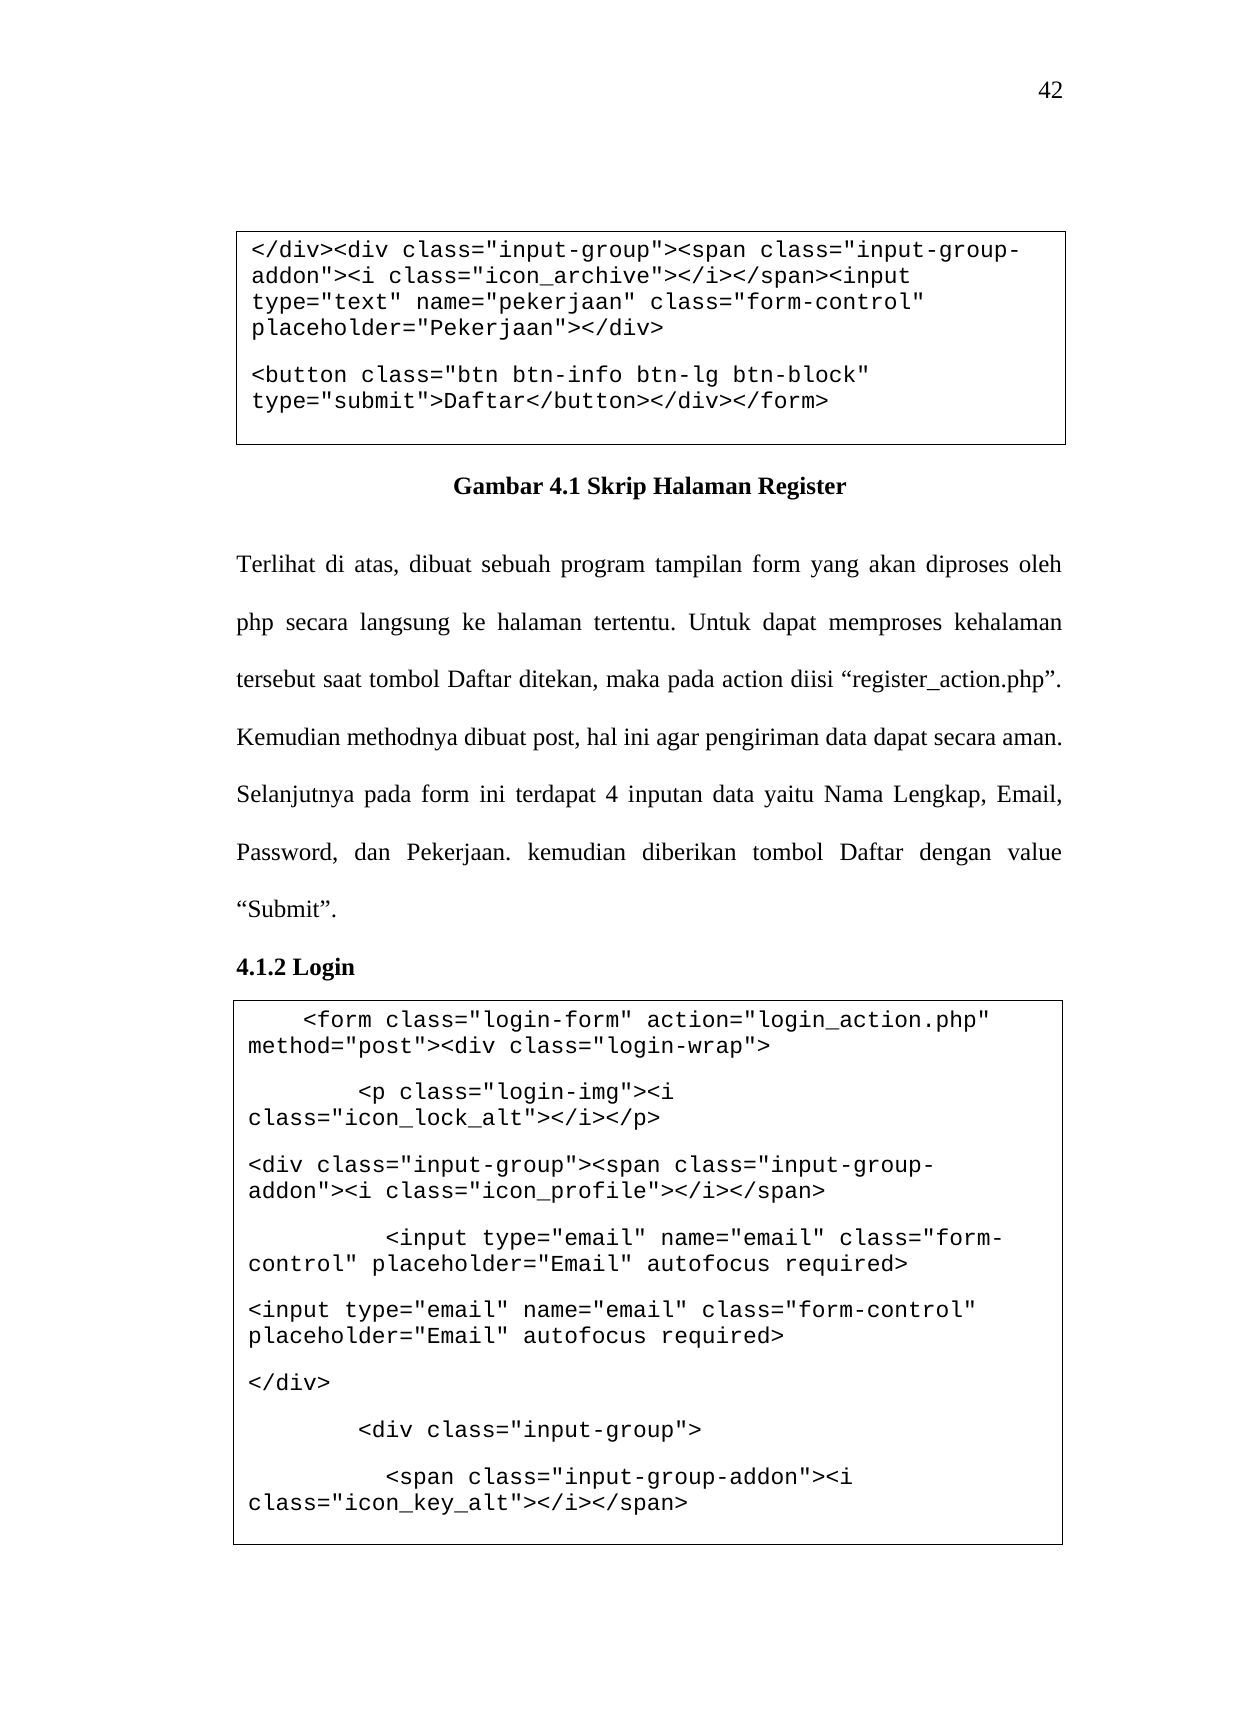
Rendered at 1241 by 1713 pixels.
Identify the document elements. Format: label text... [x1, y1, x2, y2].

text Terlihat di atas, dibuat sebuah program tampilan form yang akan diproses oleh php secara langsung ke halaman tertentu. Untuk dapat memproses kehalaman tersebut saat tombol Daftar ditekan, maka pada action diisi “register_action.php”. Kemudian methodnya dibuat post, hal ini agar pengiriman data dapat secara aman. Selanjutnya pada form ini terdapat 4 inputan data yaitu Nama Lengkap, Email, Password, dan Pekerjaan. kemudian diberikan tombol Daftar dengan value “Submit”. [236, 549, 1063, 923]
text Gambar 4.1 Skrip Halaman Register [236, 471, 1063, 500]
text 4.1.2 Login [236, 952, 1063, 981]
